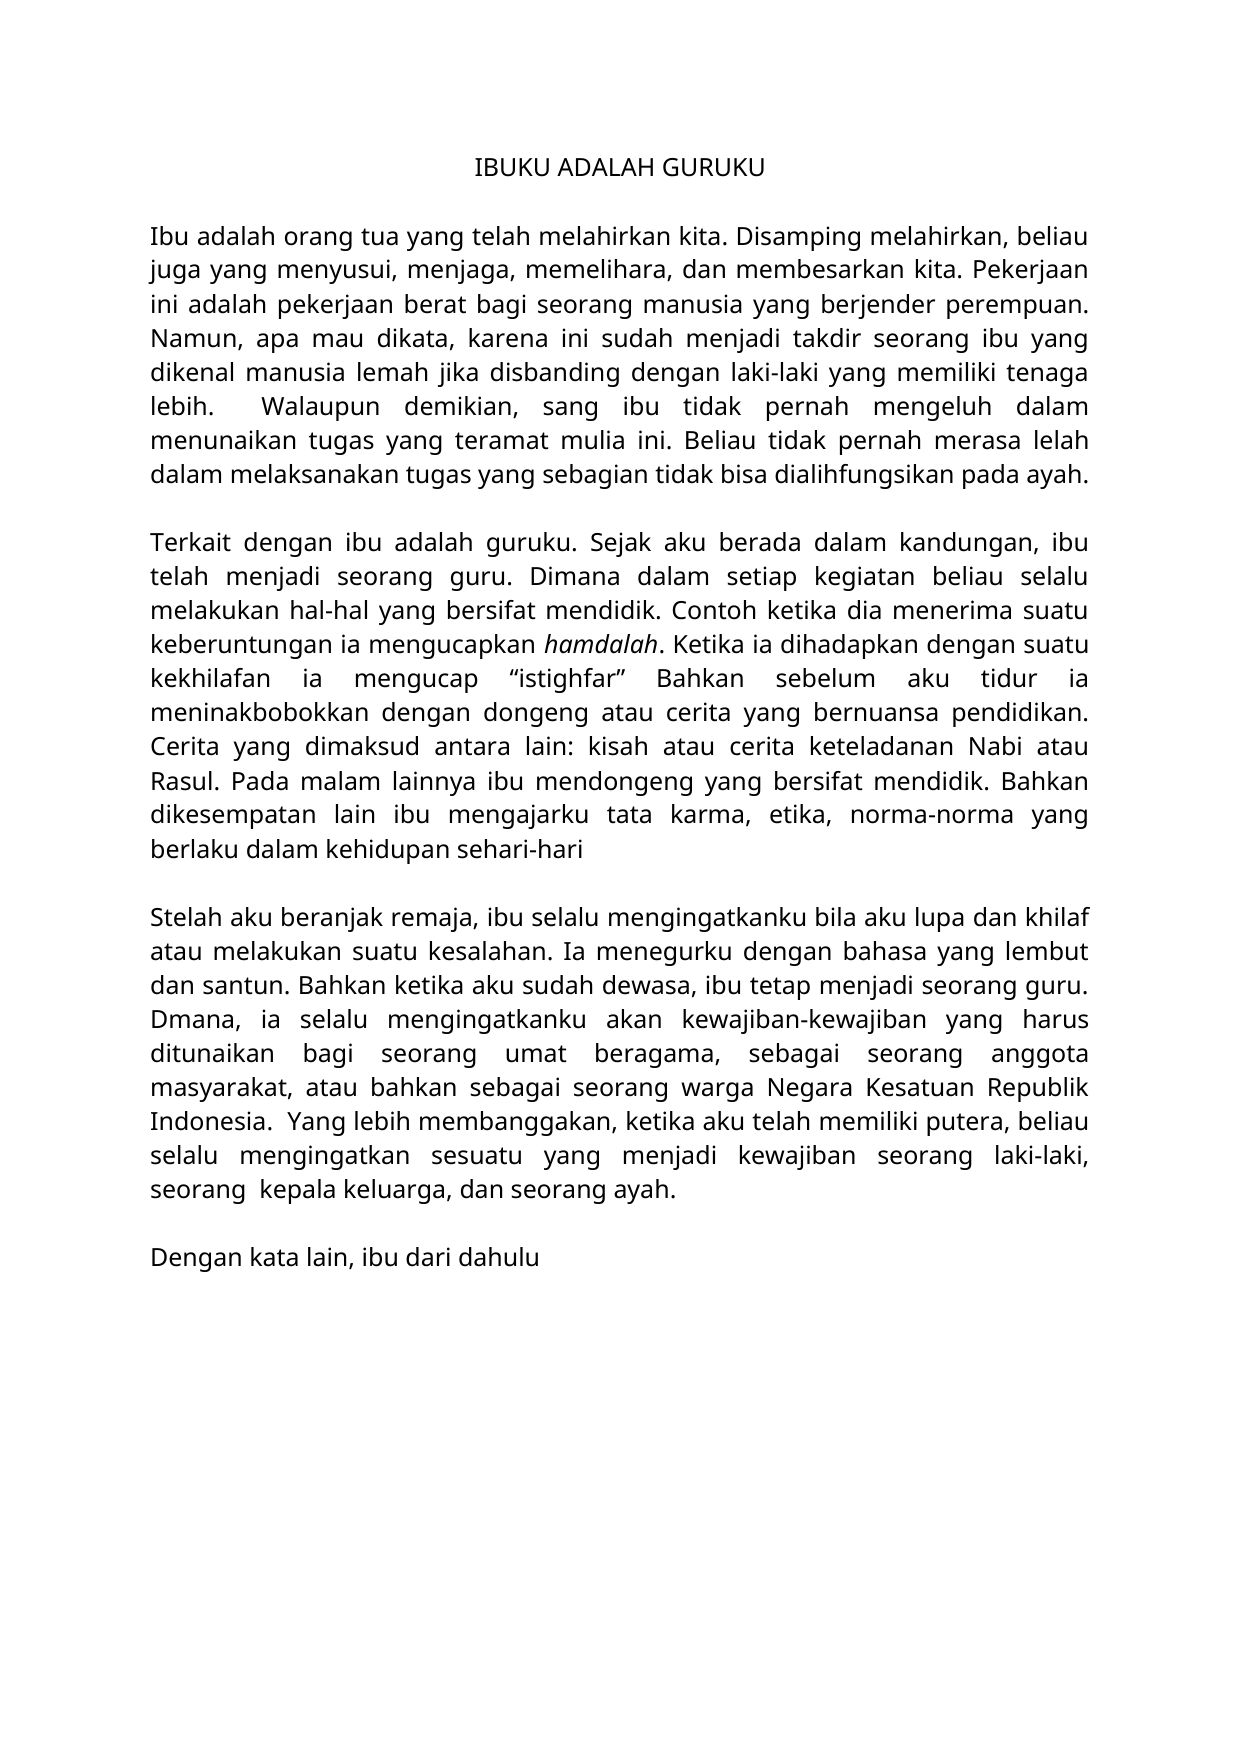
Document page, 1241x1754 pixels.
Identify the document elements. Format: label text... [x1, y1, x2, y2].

text Stelah aku beranjak remaja, ibu selalu mengingatkanku bila aku lupa dan khilaf atau melakukan suatu kesalahan. Ia menegurku dengan bahasa yang lembut dan santun. Bahkan ketika aku sudah dewasa, ibu tetap menjadi seorang guru. Dmana, ia selalu mengingatkanku akan kewajiban-kewajiban yang harus ditunaikan bagi seorang umat beragama, sebagai seorang anggota masyarakat, atau bahkan sebagai seorang warga Negara Kesatuan Republik Indonesia. Yang lebih membanggakan, ketika aku telah memiliki putera, beliau selalu mengingatkan sesuatu yang menjadi kewajiban seorang laki-laki, seorang kepala keluarga, dan seorang ayah. [150, 899, 1090, 1206]
text Dengan kata lain, ibu dari dahulu [150, 1240, 1090, 1274]
text Terkait dengan ibu adalah guruku. Sejak aku berada dalam kandungan, ibu telah menjadi seorang guru. Dimana dalam setiap kegiatan beliau selalu melakukan hal-hal yang bersifat mendidik. Contoh ketika dia menerima suatu keberuntungan ia mengucapkan hamdalah. Ketika ia dihadapkan dengan suatu kekhilafan ia mengucap “istighfar” Bahkan sebelum aku tidur ia meninakbobokkan dengan dongeng atau cerita yang bernuansa pendidikan. Cerita yang dimaksud antara lain: kisah atau cerita keteladanan Nabi atau Rasul. Pada malam lainnya ibu mendongeng yang bersifat mendidik. Bahkan dikesempatan lain ibu mengajarku tata karma, etika, norma-norma yang berlaku dalam kehidupan sehari-hari [150, 525, 1090, 865]
text Ibu adalah orang tua yang telah melahirkan kita. Disamping melahirkan, beliau juga yang menyusui, menjaga, memelihara, dan membesarkan kita. Pekerjaan ini adalah pekerjaan berat bagi seorang manusia yang berjender perempuan. Namun, apa mau dikata, karena ini sudah menjadi takdir seorang ibu yang dikenal manusia lemah jika disbanding dengan laki-laki yang memiliki tenaga lebih. Walaupun demikian, sang ibu tidak pernah mengeluh dalam menunaikan tugas yang teramat mulia ini. Beliau tidak pernah merasa lelah dalam melaksanakan tugas yang sebagian tidak bisa dialihfungsikan pada ayah. [150, 218, 1090, 491]
text IBUKU ADALAH GURUKU [150, 150, 1090, 184]
